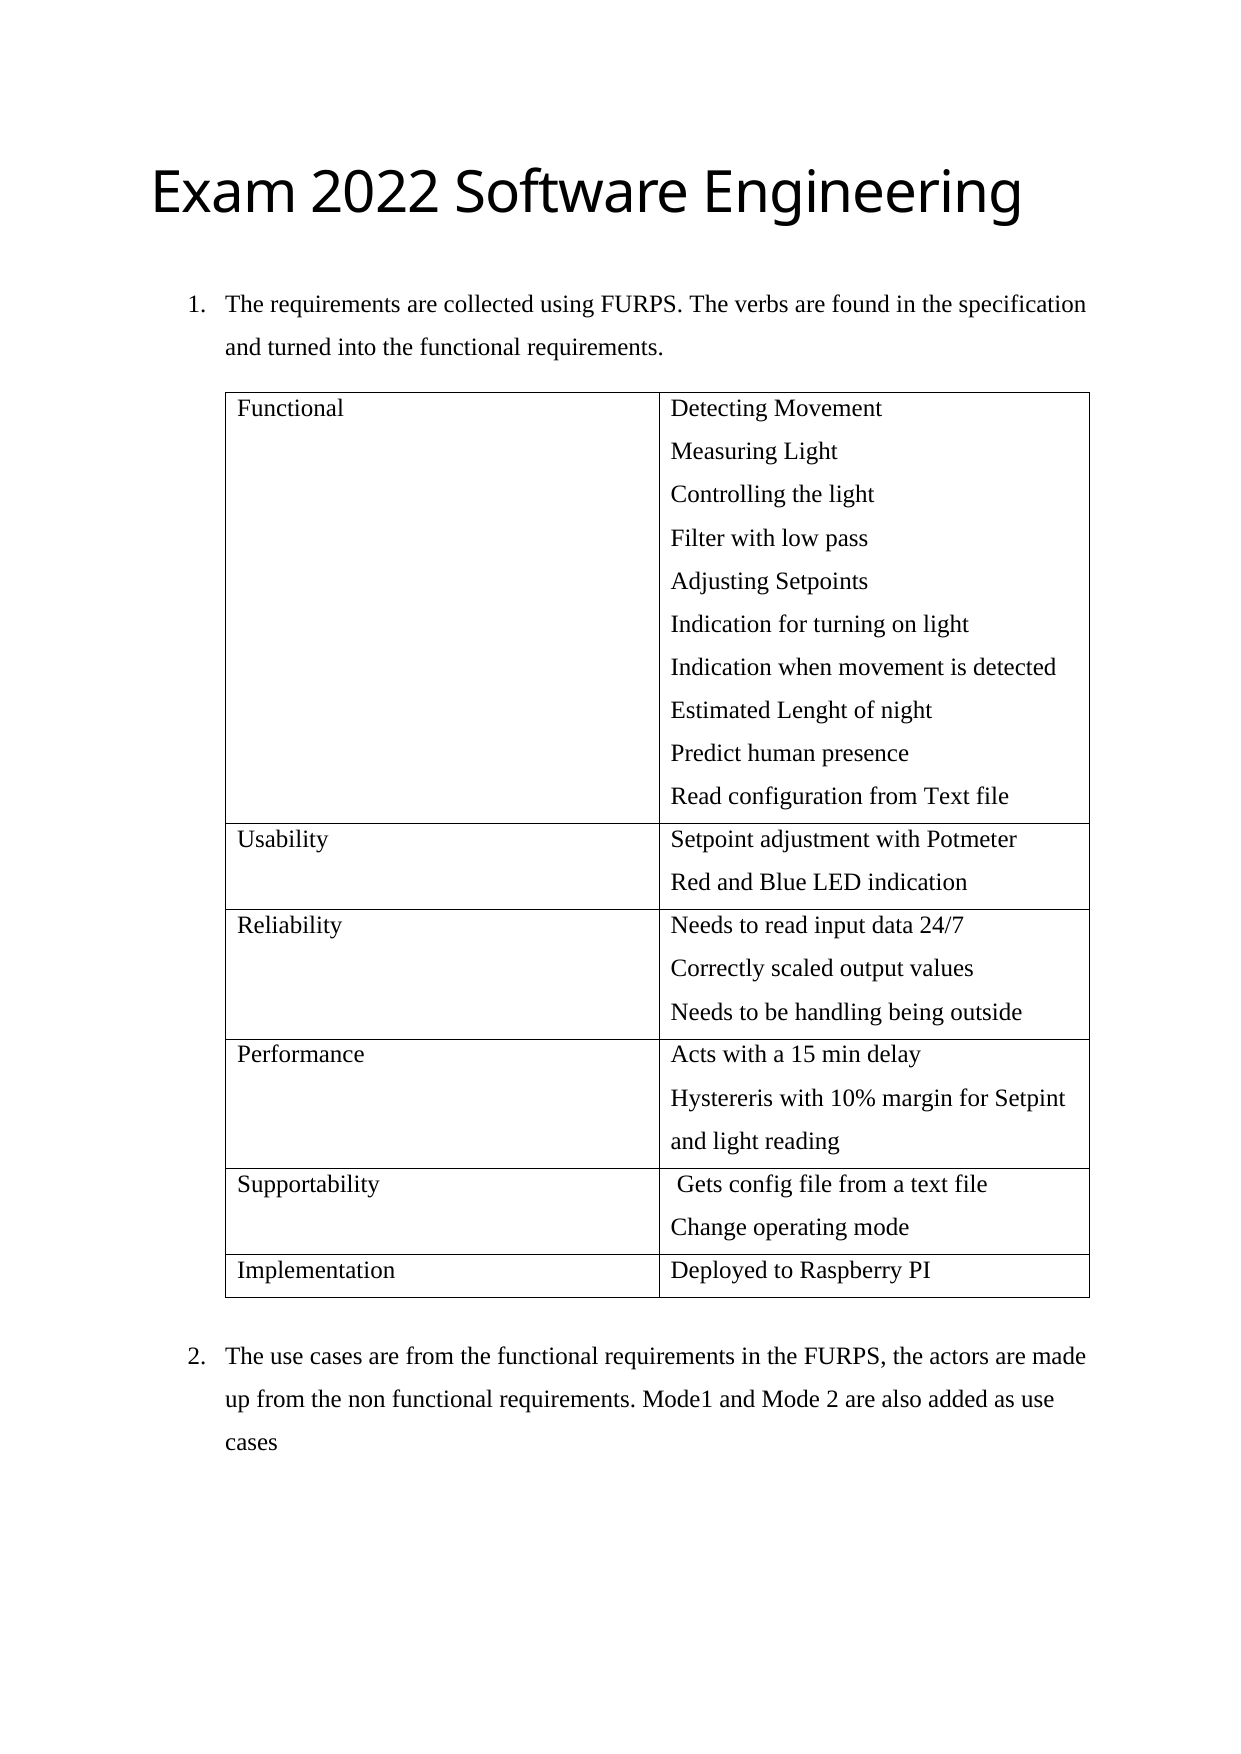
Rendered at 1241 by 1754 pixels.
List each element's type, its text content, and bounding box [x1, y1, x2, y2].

table_cell Needs to read input data 24/7 Correctly scaled output values Needs to be handling being outside [660, 910, 1089, 1038]
list The requirements are collected using FURPS. The verbs are found in the specification and turned into the functional requirements. [187, 289, 1090, 361]
list The use cases are from the functional requirements in the FURPS, the actors are made up from the non functional requirements. Mode1 and Mode 2 are also added as use cases [187, 1341, 1090, 1456]
table_header Functional [226, 393, 659, 823]
table_cell Acts with a 15 min delay Hystereris with 10% margin for Setpint and light reading [660, 1040, 1089, 1168]
table_cell Performance [226, 1040, 659, 1168]
table_cell Gets config file from a text file Change operating mode [660, 1169, 1089, 1254]
table_header Detecting Movement Measuring Light Controlling the light Filter with low pass Adjusting Setpoints Indication for turning on light Indication when movement is detected Estimated Lenght of night Predict human presence Read configuration from Text file [660, 393, 1089, 823]
table_cell Deployed to Raspberry PI [660, 1255, 1089, 1297]
table_cell Supportability [226, 1169, 659, 1254]
table_cell Reliability [226, 910, 659, 1038]
table_cell Usability [226, 824, 659, 909]
table_cell Setpoint adjustment with Potmeter Red and Blue LED indication [660, 824, 1089, 909]
title Exam 2022 Software Engineering [150, 150, 1090, 229]
table_cell Implementation [226, 1255, 659, 1297]
